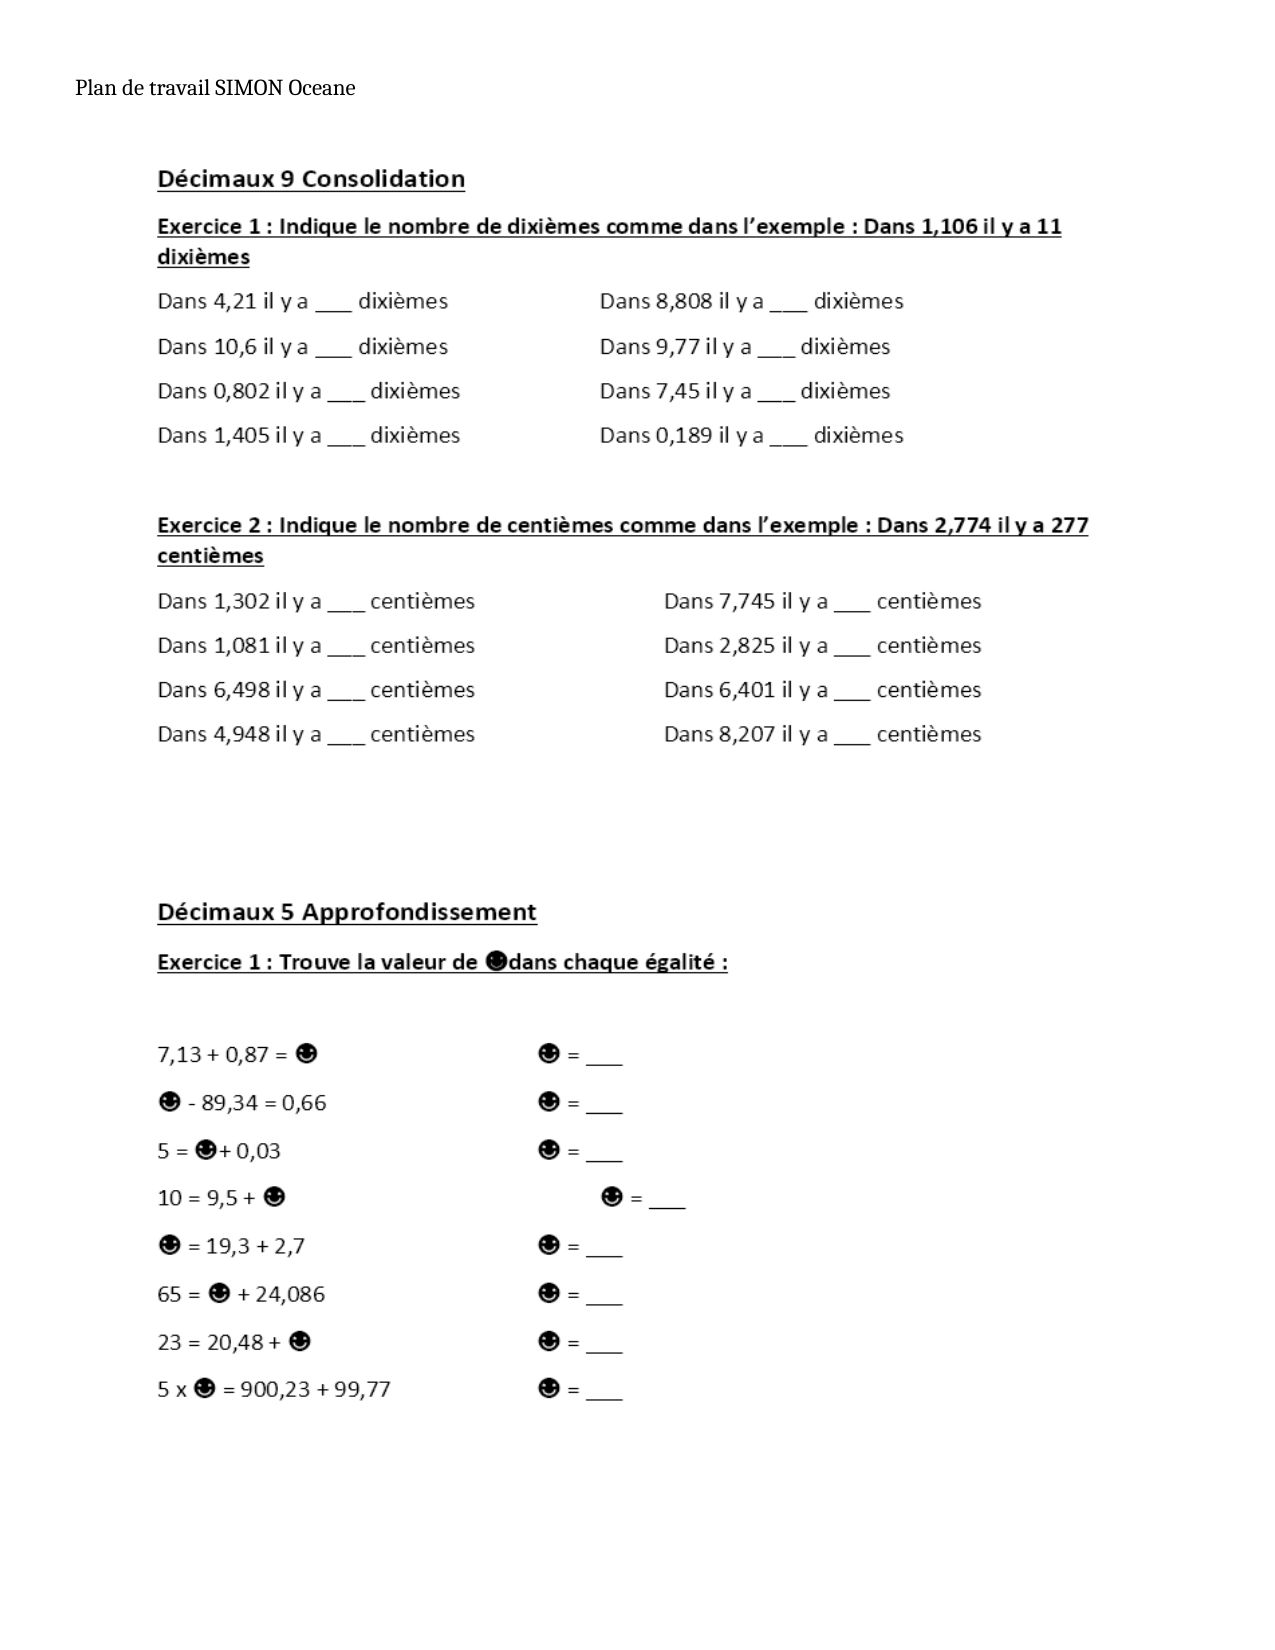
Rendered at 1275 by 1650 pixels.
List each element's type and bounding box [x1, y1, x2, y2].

picture [93, 101, 1157, 810]
picture [93, 834, 1157, 1544]
